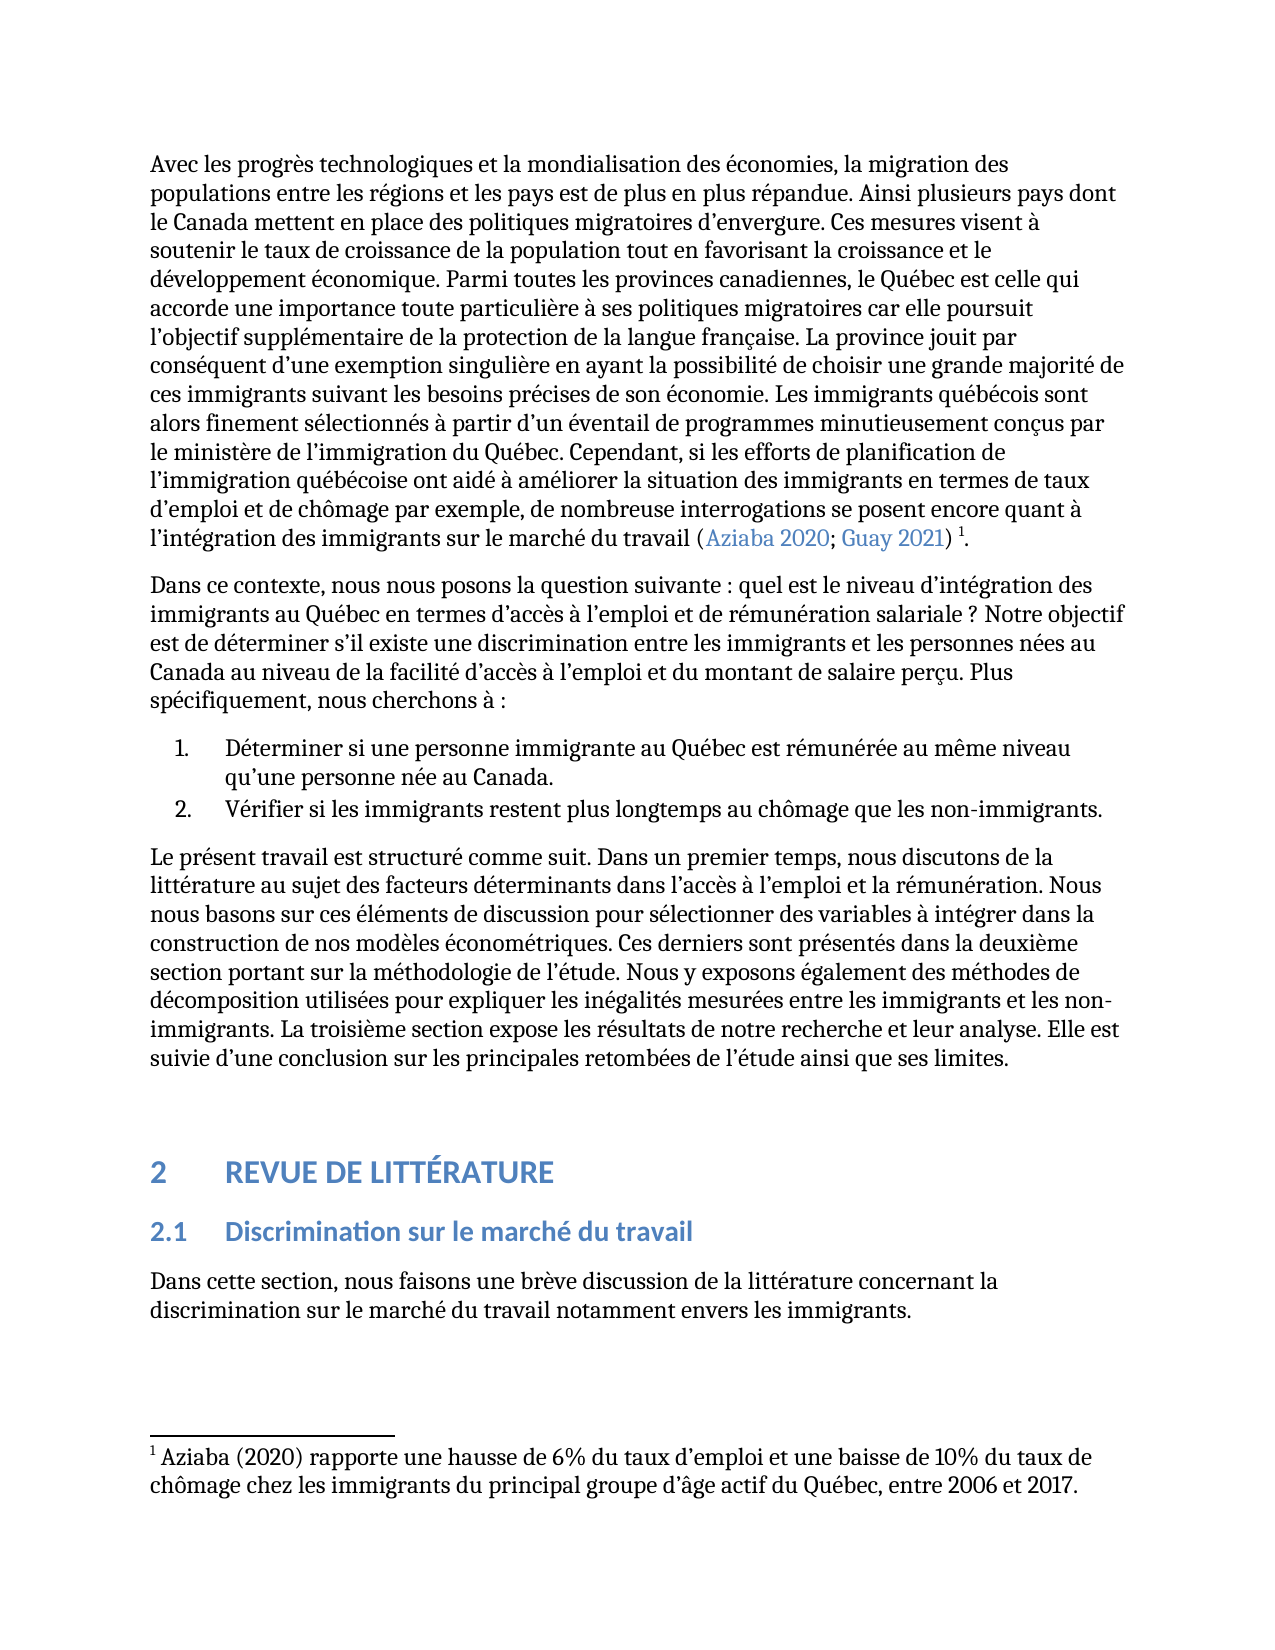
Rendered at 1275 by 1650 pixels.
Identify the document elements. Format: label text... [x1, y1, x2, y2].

text Dans cette section, nous faisons une brève discussion de la littérature concernant la discrimination sur le marché du travail notamment envers les immigrants. [150, 1267, 1125, 1325]
list Déterminer si une personne immigrante au Québec est rémunérée au même niveau qu’une personne née au Canada. [175, 734, 1125, 791]
text Avec les progrès technologiques et la mondialisation des économies, la migration des populations entre les régions et les pays est de plus en plus répandue. Ainsi plusieurs pays dont le Canada mettent en place des politiques migratoires d’envergure. Ces mesures visent à soutenir le taux de croissance de la population tout en favorisant la croissance et le développement économique. Parmi toutes les provinces canadiennes, le Québec est celle qui accorde une importance toute particulière à ses politiques migratoires car elle poursuit l’objectif supplémentaire de la protection de la langue française. La province jouit par conséquent d’une exemption singulière en ayant la possibilité de choisir une grande majorité de ces immigrants suivant les besoins précises de son économie. Les immigrants québécois sont alors finement sélectionnés à partir d’un éventail de programmes minutieusement conçus par le ministère de l’immigration du Québec. Cependant, si les efforts de planification de l’immigration québécoise ont aidé à améliorer la situation des immigrants en termes de taux d’emploi et de chômage par exemple, de nombreuse interrogations se posent encore quant à l’intégration des immigrants sur le marché du travail (Aziaba 2020; Guay 2021) . [150, 150, 1125, 552]
subtitle 2 REVUE DE LITTÉRATURE [150, 1151, 1125, 1192]
subtitle 2.1 Discrimination sur le marché du travail [150, 1213, 1125, 1248]
text Le présent travail est structuré comme suit. Dans un premier temps, nous discutons de la littérature au sujet des facteurs déterminants dans l’accès à l’emploi et la rémunération. Nous nous basons sur ces éléments de discussion pour sélectionner des variables à intégrer dans la construction de nos modèles économétriques. Ces derniers sont présentés dans la deuxième section portant sur la méthodologie de l’étude. Nous y exposons également des méthodes de décomposition utilisées pour expliquer les inégalités mesurées entre les immigrants et les non-immigrants. La troisième section expose les résultats de notre recherche et leur analyse. Elle est suivie d’une conclusion sur les principales retombées de l’étude ainsi que ses limites. [150, 842, 1125, 1101]
text Dans ce contexte, nous nous posons la question suivante : quel est le niveau d’intégration des immigrants au Québec en termes d’accès à l’emploi et de rémunération salariale ? Notre objectif est de déterminer s’il existe une discrimination entre les immigrants et les personnes nées au Canada au niveau de la facilité d’accès à l’emploi et du montant de salaire perçu. Plus spécifiquement, nous cherchons à : [150, 571, 1125, 715]
list Vérifier si les immigrants restent plus longtemps au chômage que les non-immigrants. [175, 795, 1125, 824]
